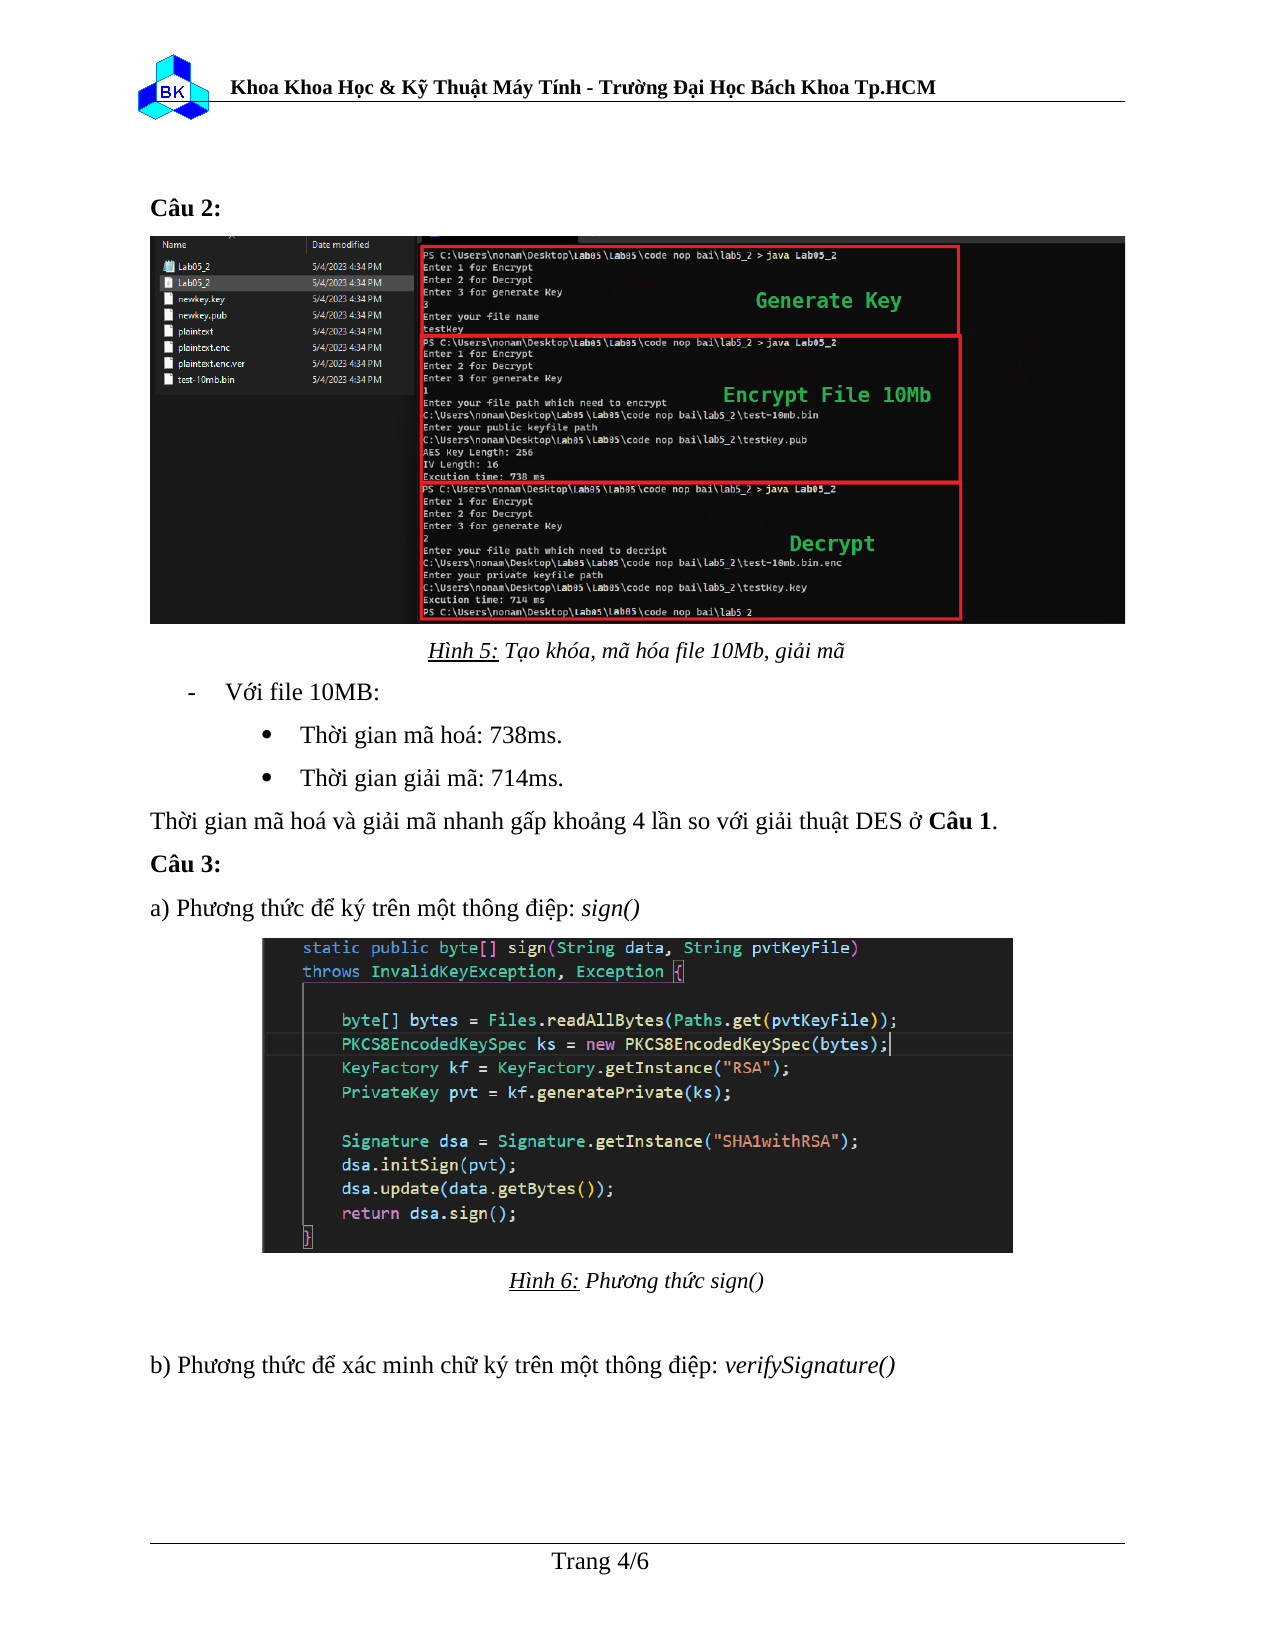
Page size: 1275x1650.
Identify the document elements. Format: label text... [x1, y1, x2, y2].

list Thời gian mã hoá: 738ms. [262, 720, 1125, 749]
picture [131, 48, 214, 132]
text Câu 3: [150, 849, 1125, 878]
list Với file 10MB: [187, 677, 1125, 706]
picture [150, 236, 1125, 624]
list Thời gian giải mã: 714ms. [262, 763, 1125, 792]
text Câu 2: [150, 193, 1125, 222]
text b) Phương thức để xác minh chữ ký trên một thông điệp: verifySignature() [150, 1350, 1125, 1379]
text a) Phương thức để ký trên một thông điệp: sign() [150, 893, 1125, 921]
picture [262, 938, 1013, 1253]
text Hình 5: Tạo khóa, mã hóa file 10Mb, giải mã [150, 638, 1125, 664]
text Hình 6: Phương thức sign() [150, 1267, 1125, 1294]
text Thời gian mã hoá và giải mã nhanh gấp khoảng 4 lần so với giải thuật DES ở Câu 1. [150, 806, 1125, 835]
